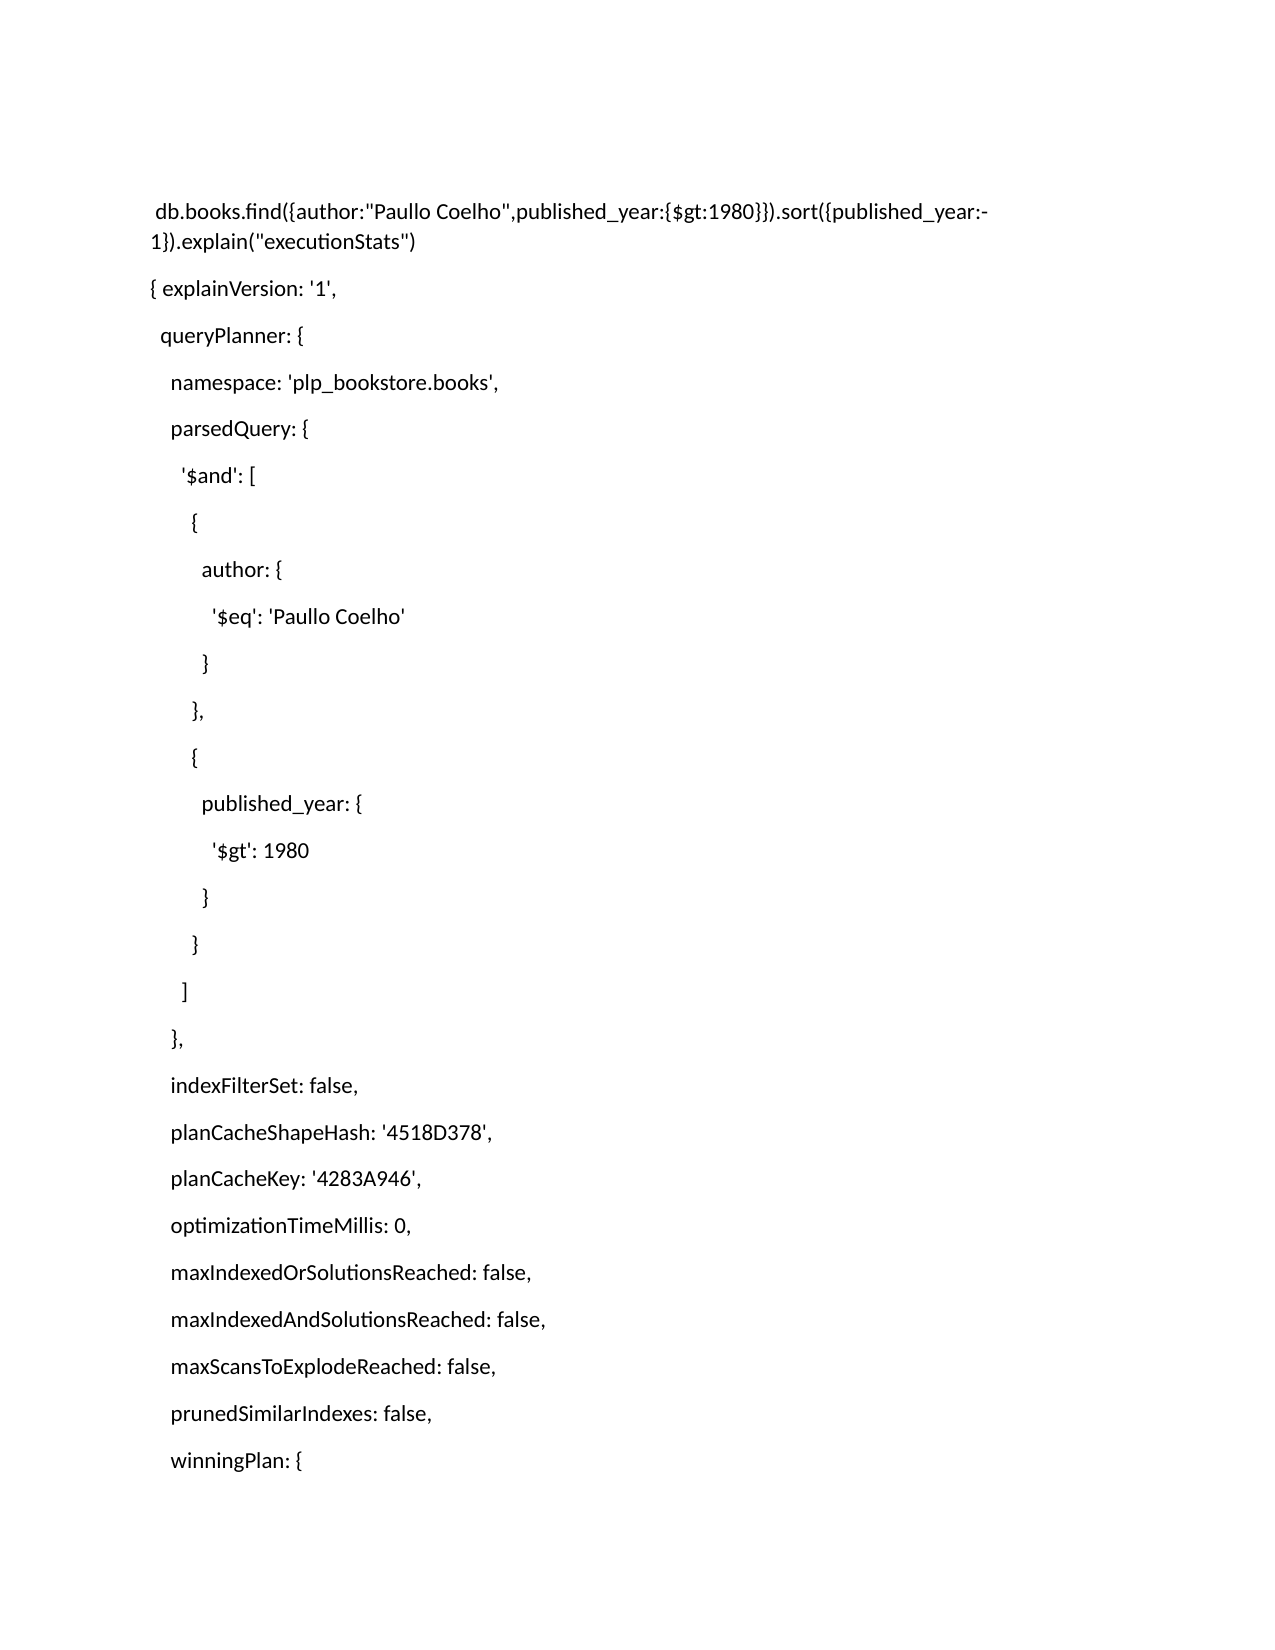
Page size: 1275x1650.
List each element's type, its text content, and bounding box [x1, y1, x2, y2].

text published_year: { [150, 789, 1125, 818]
text { [150, 743, 1125, 771]
text }, [150, 1024, 1125, 1052]
text ] [150, 977, 1125, 1005]
text namespace: 'plp_bookstore.books', [150, 368, 1125, 396]
text maxIndexedOrSolutionsReached: false, [150, 1258, 1125, 1286]
text '$eq': 'Paullo Coelho' [150, 602, 1125, 630]
text planCacheShapeHash: '4518D378', [150, 1118, 1125, 1146]
text { [150, 508, 1125, 536]
text db.books.find({author:"Paullo Coelho",published_year:{$gt:1980}}).sort({published_year:-1}).explain("executionStats") [150, 197, 1125, 255]
text maxScansToExplodeReached: false, [150, 1352, 1125, 1380]
text winningPlan: { [150, 1446, 1125, 1474]
text } [150, 930, 1125, 958]
text parsedQuery: { [150, 414, 1125, 443]
text }, [150, 696, 1125, 724]
text } [150, 883, 1125, 911]
text planCacheKey: '4283A946', [150, 1164, 1125, 1193]
text optimizationTimeMillis: 0, [150, 1211, 1125, 1239]
text queryPlanner: { [150, 321, 1125, 349]
text author: { [150, 555, 1125, 583]
text indexFilterSet: false, [150, 1071, 1125, 1099]
text maxIndexedAndSolutionsReached: false, [150, 1305, 1125, 1333]
text { explainVersion: '1', [150, 274, 1125, 302]
text prunedSimilarIndexes: false, [150, 1399, 1125, 1427]
text '$and': [ [150, 461, 1125, 489]
text } [150, 649, 1125, 677]
text '$gt': 1980 [150, 836, 1125, 864]
